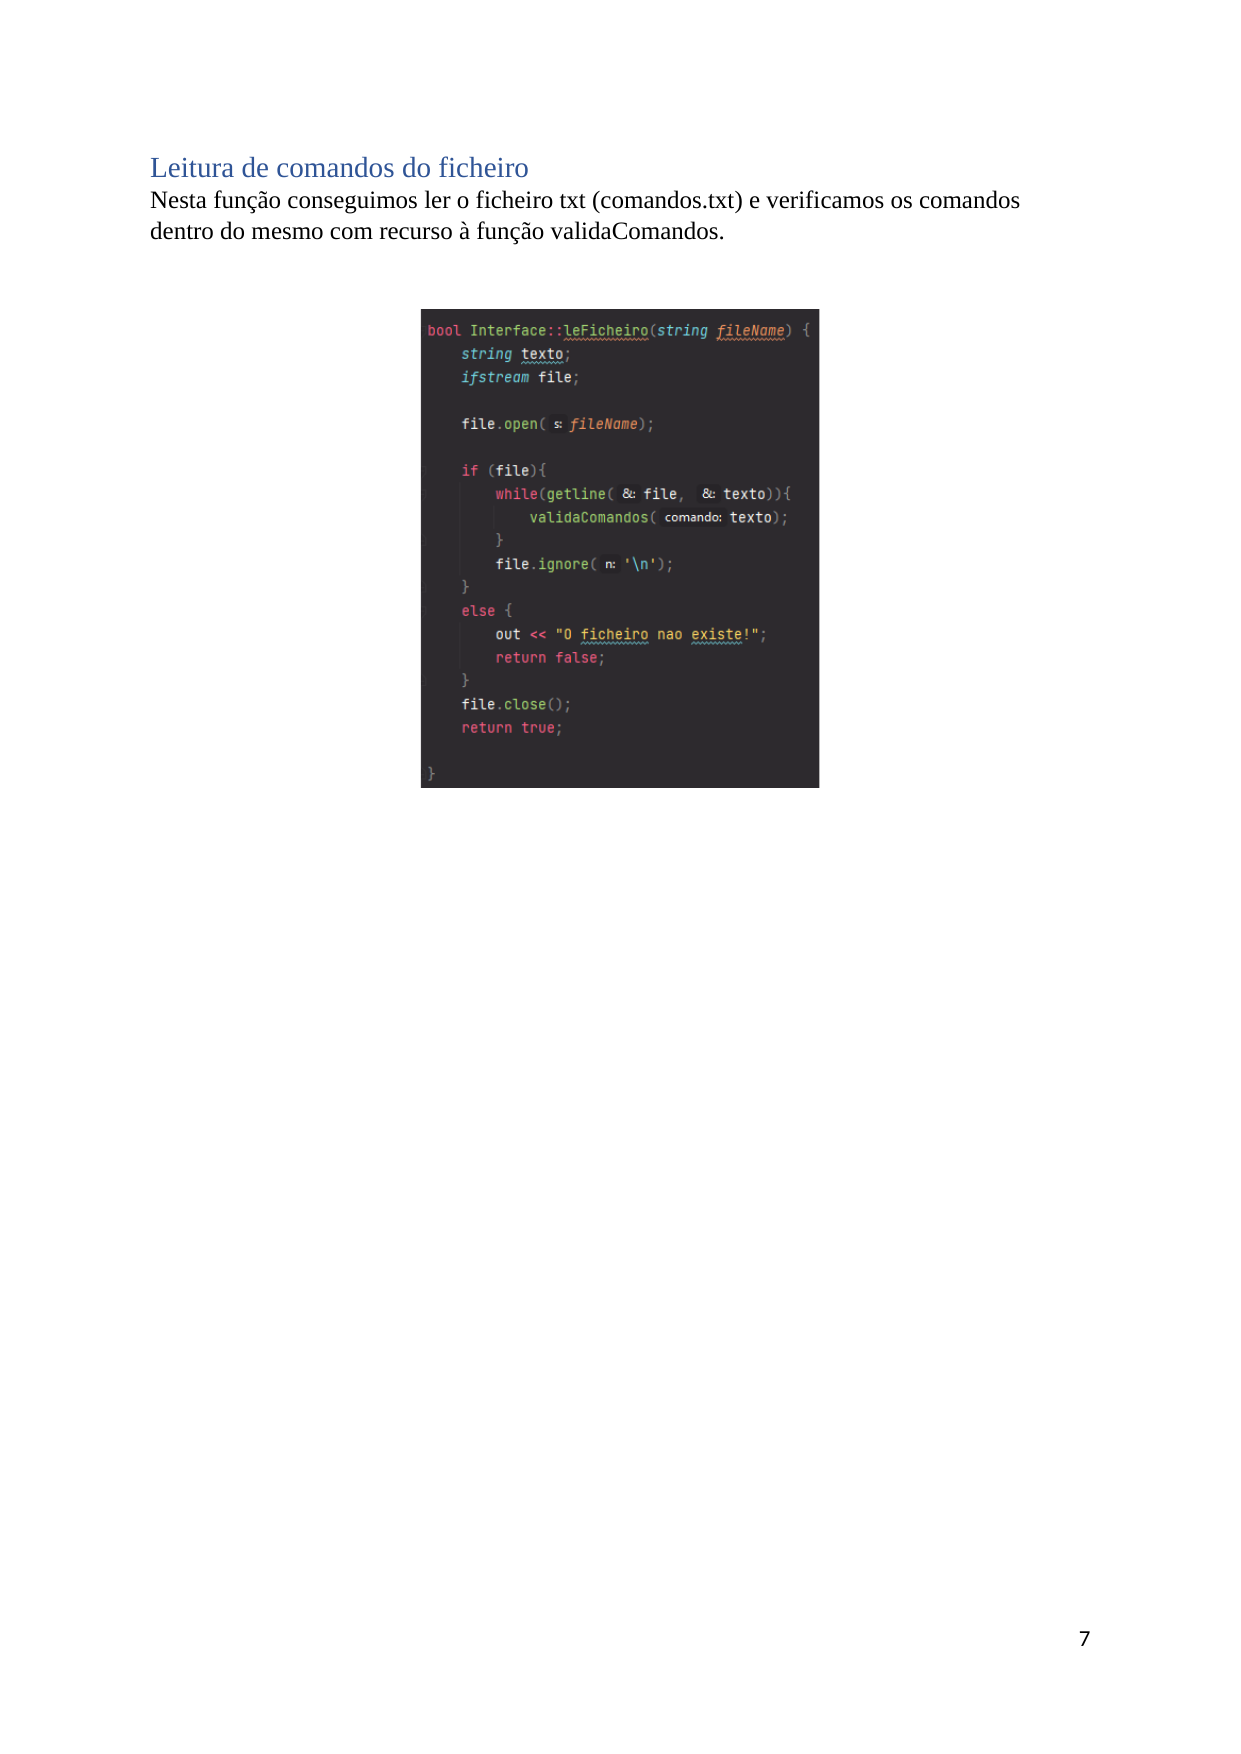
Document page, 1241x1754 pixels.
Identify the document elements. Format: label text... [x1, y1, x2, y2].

text Nesta função conseguimos ler o ficheiro txt (comandos.txt) e verificamos os comandos dentro do mesmo com recurso à função validaComandos. [150, 186, 1090, 245]
subtitle Leitura de comandos do ficheiro [150, 150, 1090, 183]
picture [420, 309, 820, 788]
